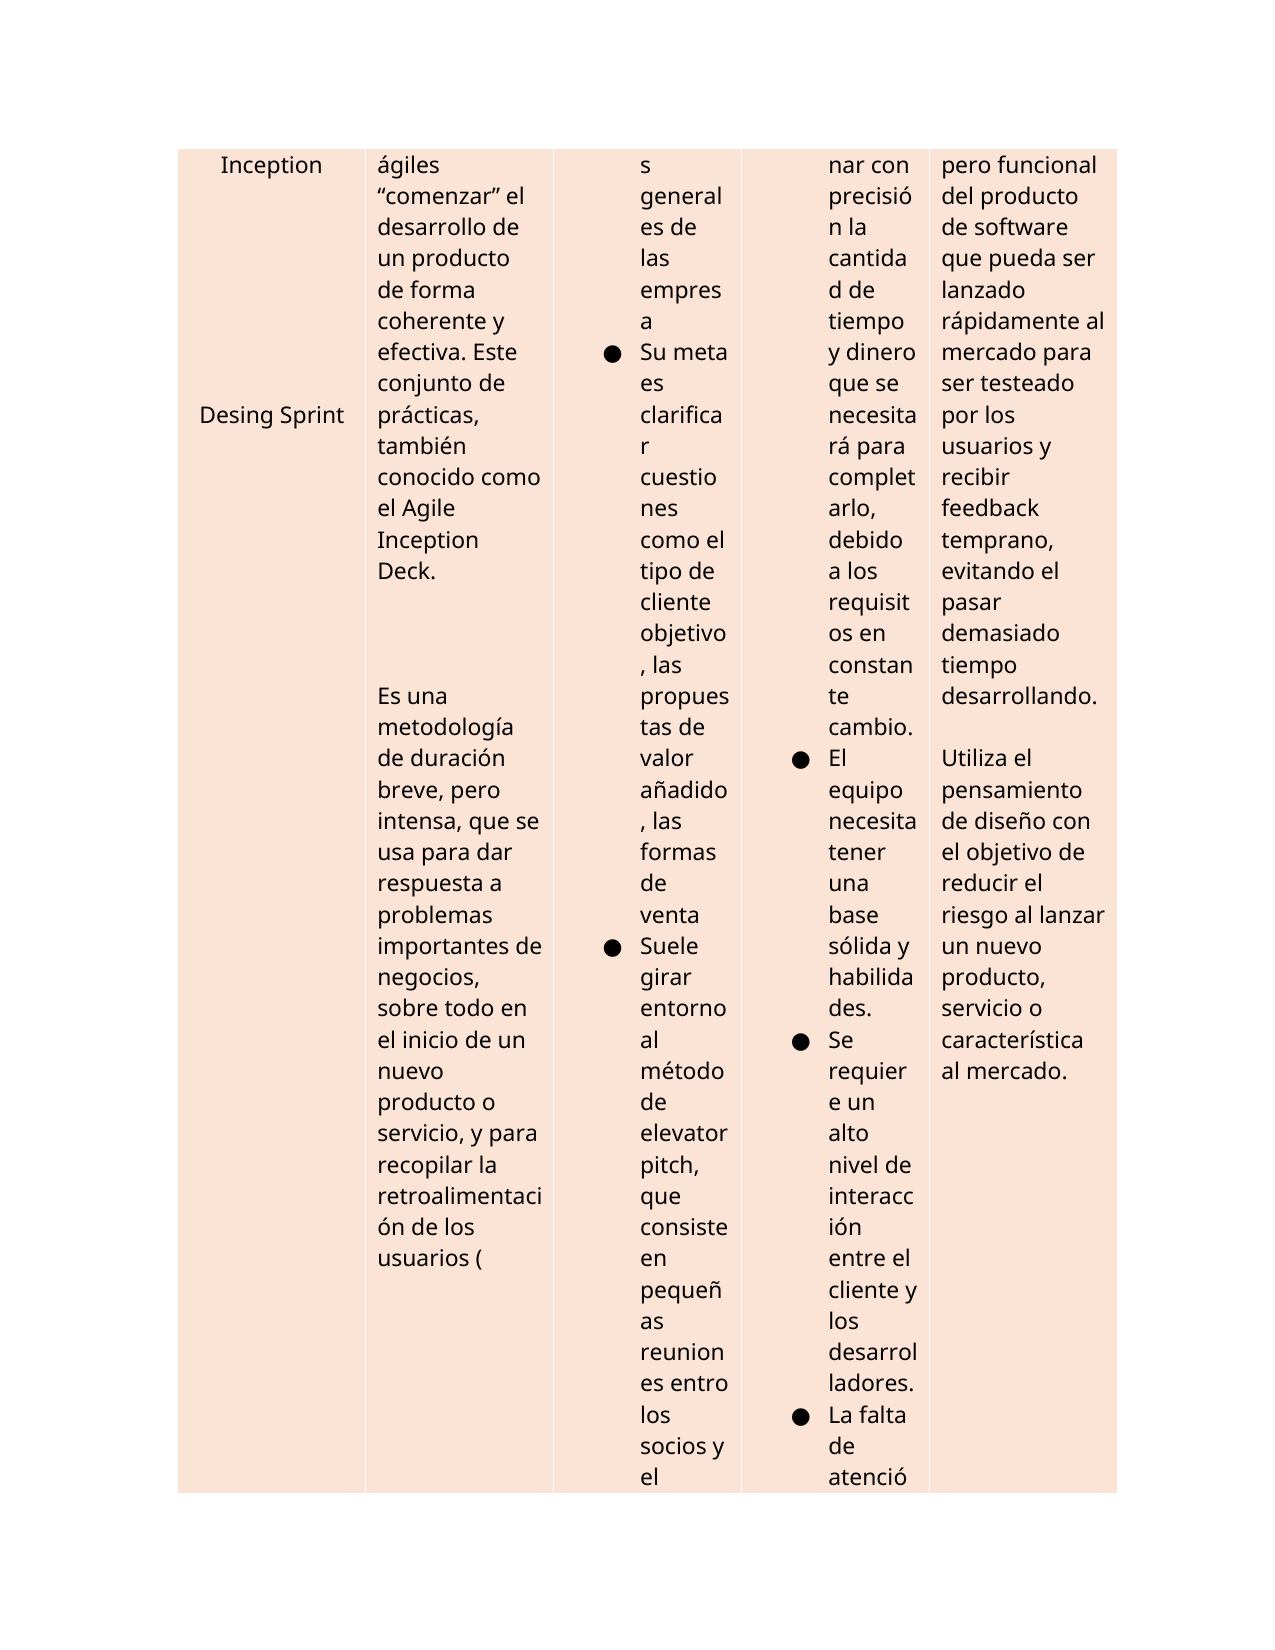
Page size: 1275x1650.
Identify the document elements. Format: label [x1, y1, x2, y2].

table_cell [554, 149, 741, 1492]
table_cell [366, 149, 553, 1492]
table_cell [742, 149, 929, 1492]
table_cell [930, 149, 1117, 1492]
table_cell [178, 149, 365, 1492]
